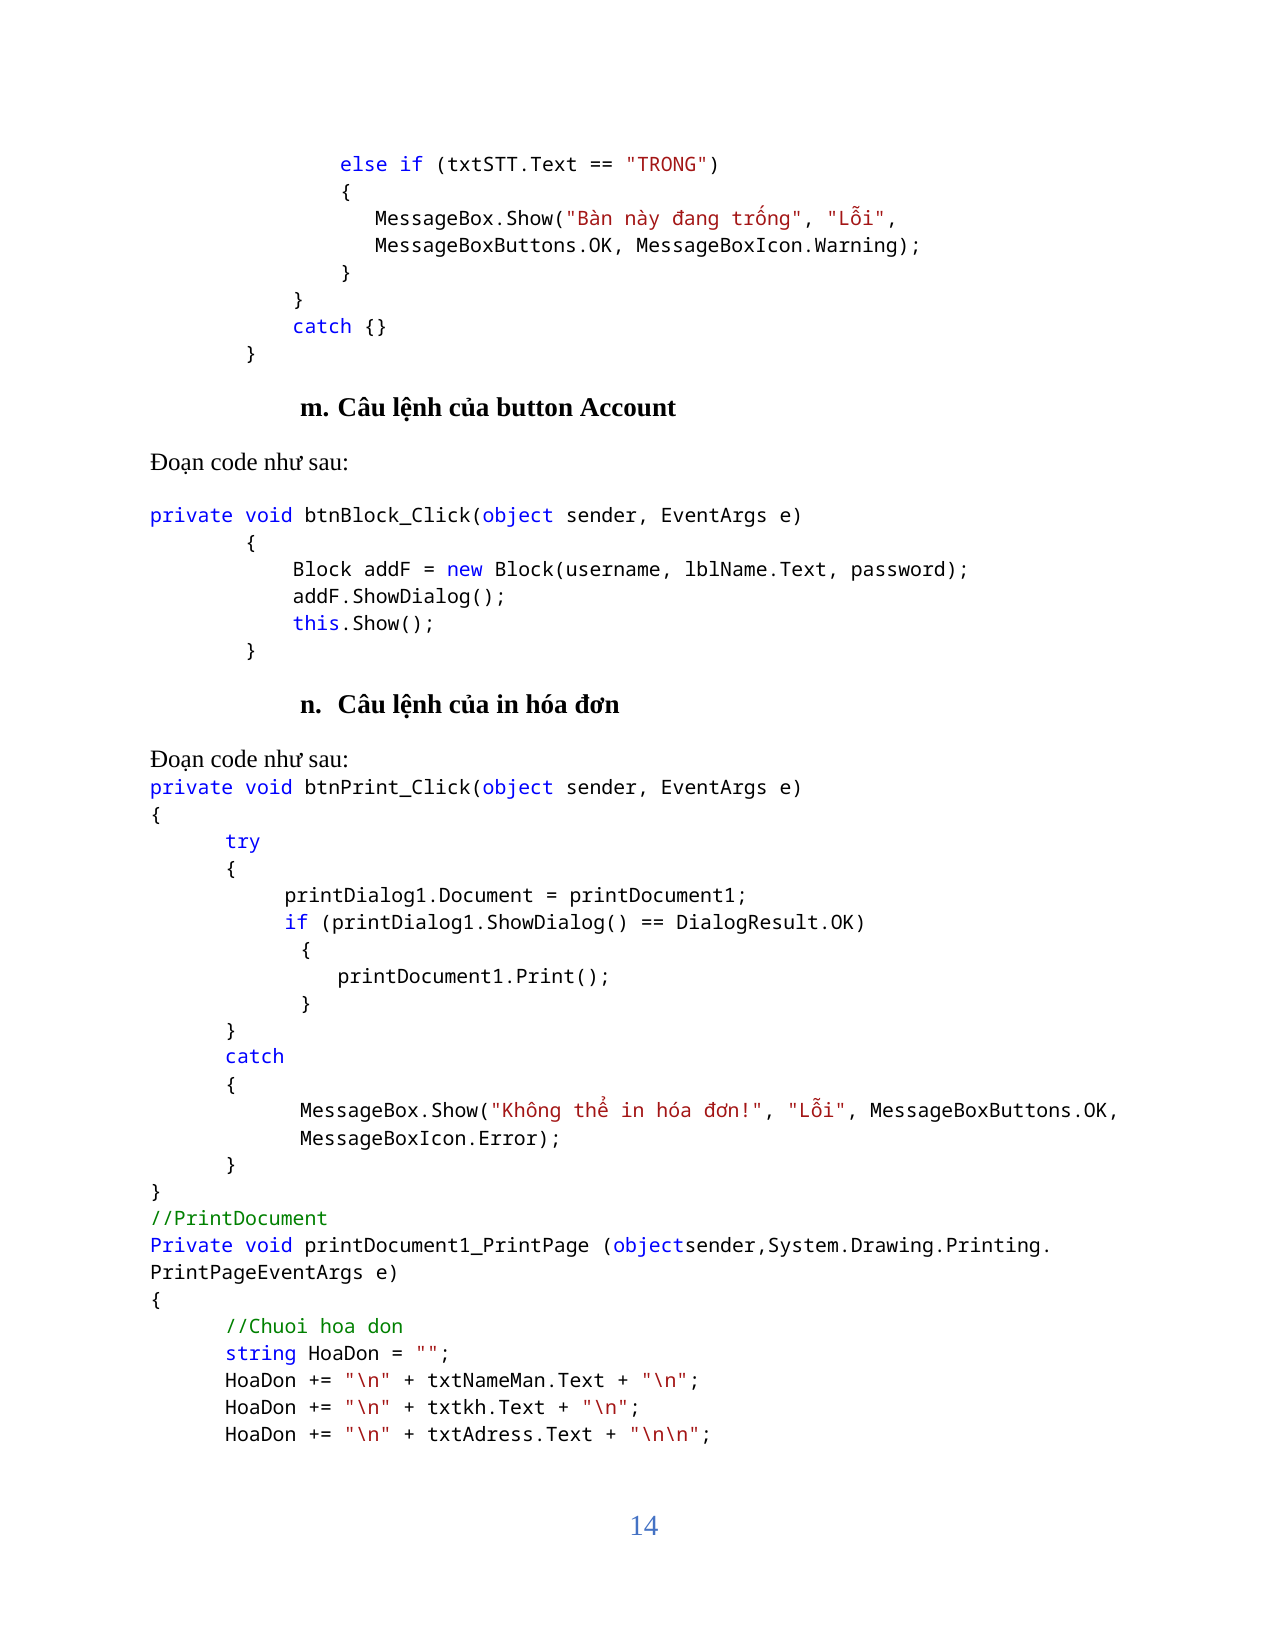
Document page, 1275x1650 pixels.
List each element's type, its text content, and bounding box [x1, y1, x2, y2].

text Private void printDocument1_PrintPage (objectsender,System.Drawing.Printing. PrintPageEventArgs e) [150, 1232, 1125, 1286]
text } [150, 636, 1125, 663]
text } [150, 285, 1125, 312]
text //Chuoi hoa don [225, 1313, 1125, 1339]
text //PrintDocument [150, 1205, 1125, 1232]
text { [225, 935, 1125, 962]
text { [150, 1286, 1125, 1313]
text if (printDialog1.ShowDialog() == DialogResult.OK) [225, 908, 1125, 935]
text } [225, 989, 1125, 1016]
text { [150, 528, 1125, 555]
text catch {} [150, 312, 1125, 339]
text } [150, 1178, 1125, 1205]
text this.Show(); [150, 609, 1125, 636]
text string HoaDon = ""; [225, 1339, 1125, 1367]
text { [150, 1070, 1125, 1097]
text MessageBox.Show("Không thể in hóa đơn!", "Lỗi", MessageBoxButtons.OK, MessageBoxIcon.Error); [300, 1097, 1125, 1151]
text Block addF = new Block(username, lblName.Text, password); [150, 555, 1125, 582]
list printDocument1.Print(); [337, 962, 1125, 989]
text private void btnBlock_Click(object sender, EventArgs e) [150, 501, 1125, 528]
text try [150, 827, 1125, 854]
text catch [150, 1043, 1125, 1070]
text MessageBox.Show("Bàn này đang trống", "Lỗi", MessageBoxButtons.OK, MessageBoxIcon.Warning); [375, 204, 1125, 258]
text Đoạn code như sau: [150, 447, 1125, 476]
text private void btnPrint_Click(object sender, EventArgs e) [150, 773, 1125, 800]
text HoaDon += "\n" + txtkh.Text + "\n"; [225, 1393, 1125, 1421]
text } [150, 1151, 1125, 1178]
text addF.ShowDialog(); [150, 582, 1125, 609]
list Câu lệnh của button Account [300, 391, 1125, 422]
text } [150, 258, 1125, 285]
list Câu lệnh của in hóa đơn [300, 688, 1125, 719]
text else if (txtSTT.Text == "TRONG") [150, 150, 1125, 177]
text } [150, 339, 1125, 366]
text { [150, 177, 1125, 204]
text printDialog1.Document = printDocument1; [150, 881, 1125, 908]
text { [150, 800, 1125, 827]
text HoaDon += "\n" + txtAdress.Text + "\n\n"; [225, 1421, 1125, 1447]
text } [150, 1016, 1125, 1043]
text { [150, 854, 1125, 881]
text HoaDon += "\n" + txtNameMan.Text + "\n"; [225, 1367, 1125, 1393]
text Đoạn code như sau: [150, 744, 1125, 773]
